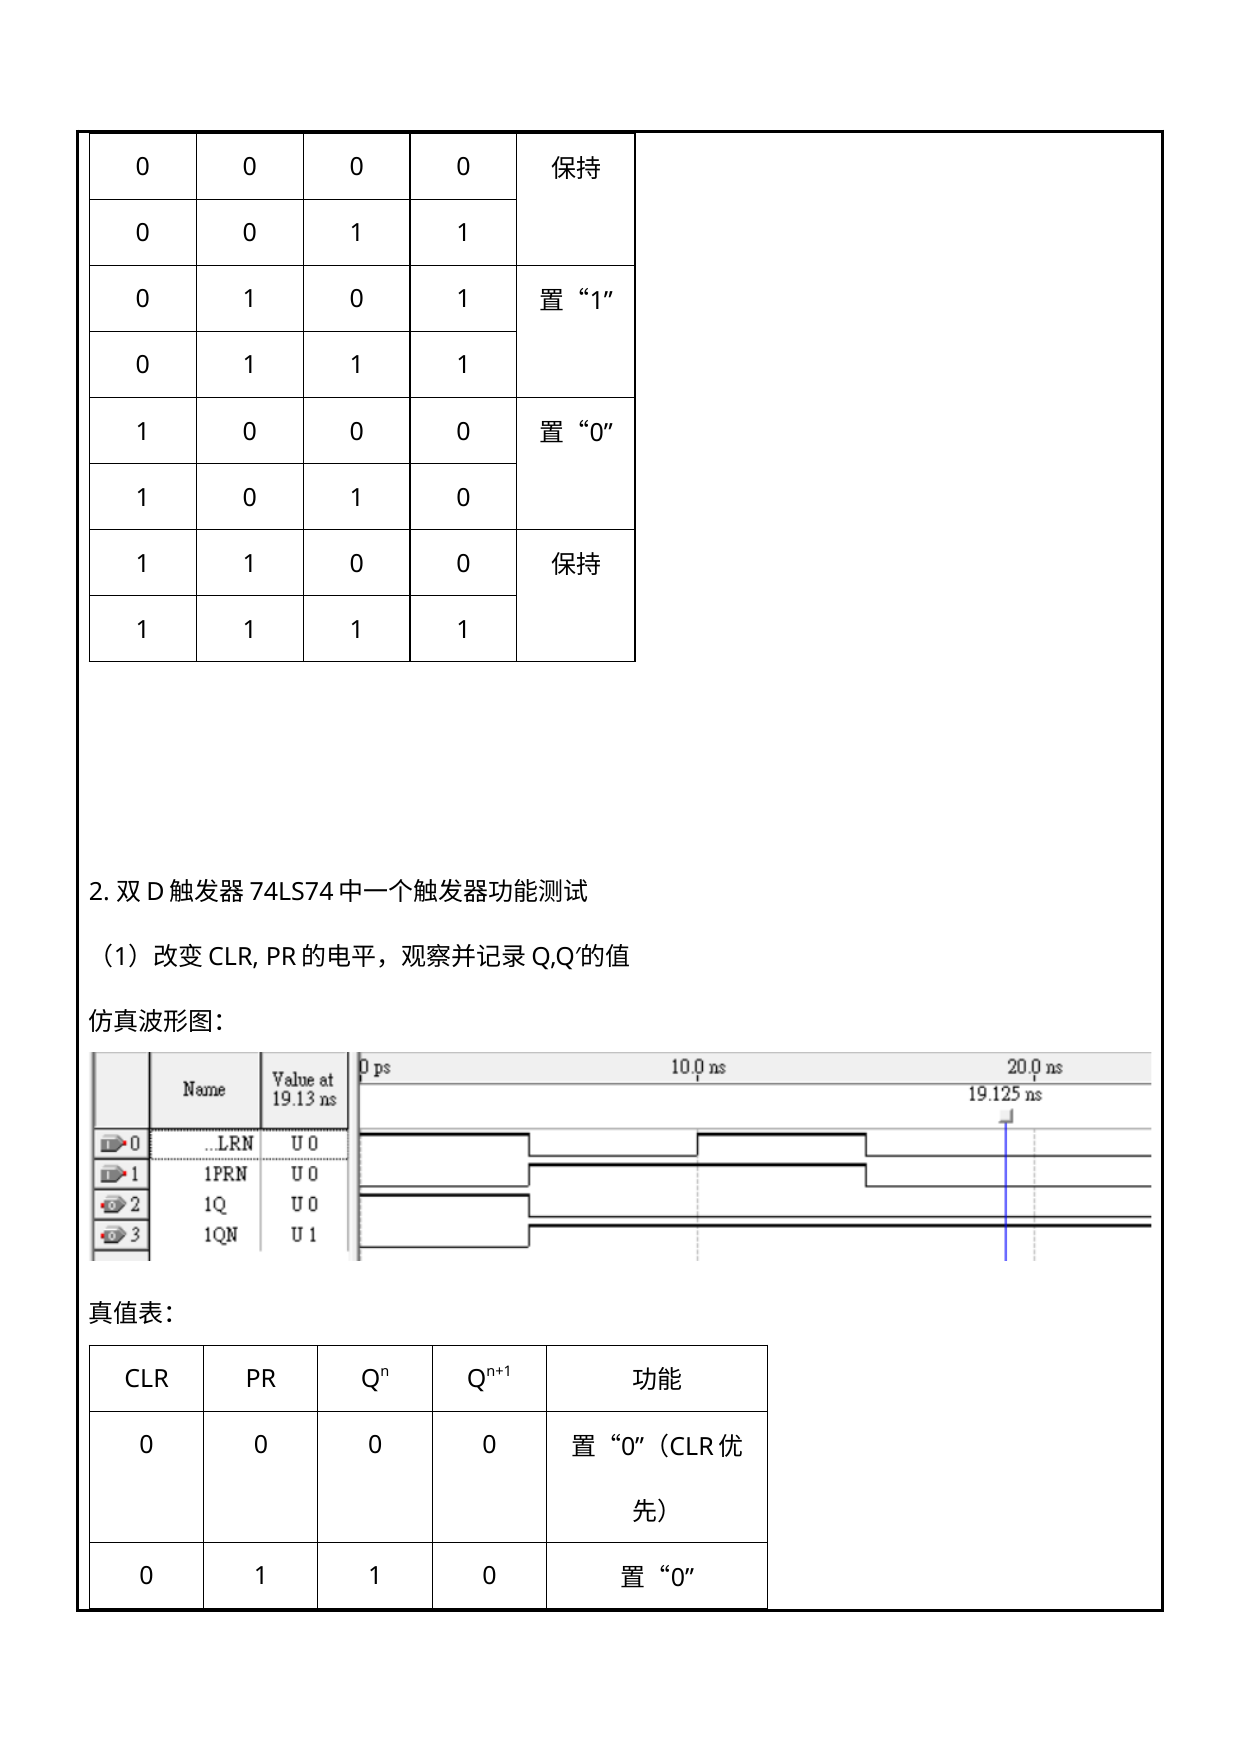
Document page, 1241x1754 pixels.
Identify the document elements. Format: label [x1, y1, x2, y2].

table_header [79, 133, 1161, 1609]
picture [88, 1052, 1152, 1261]
